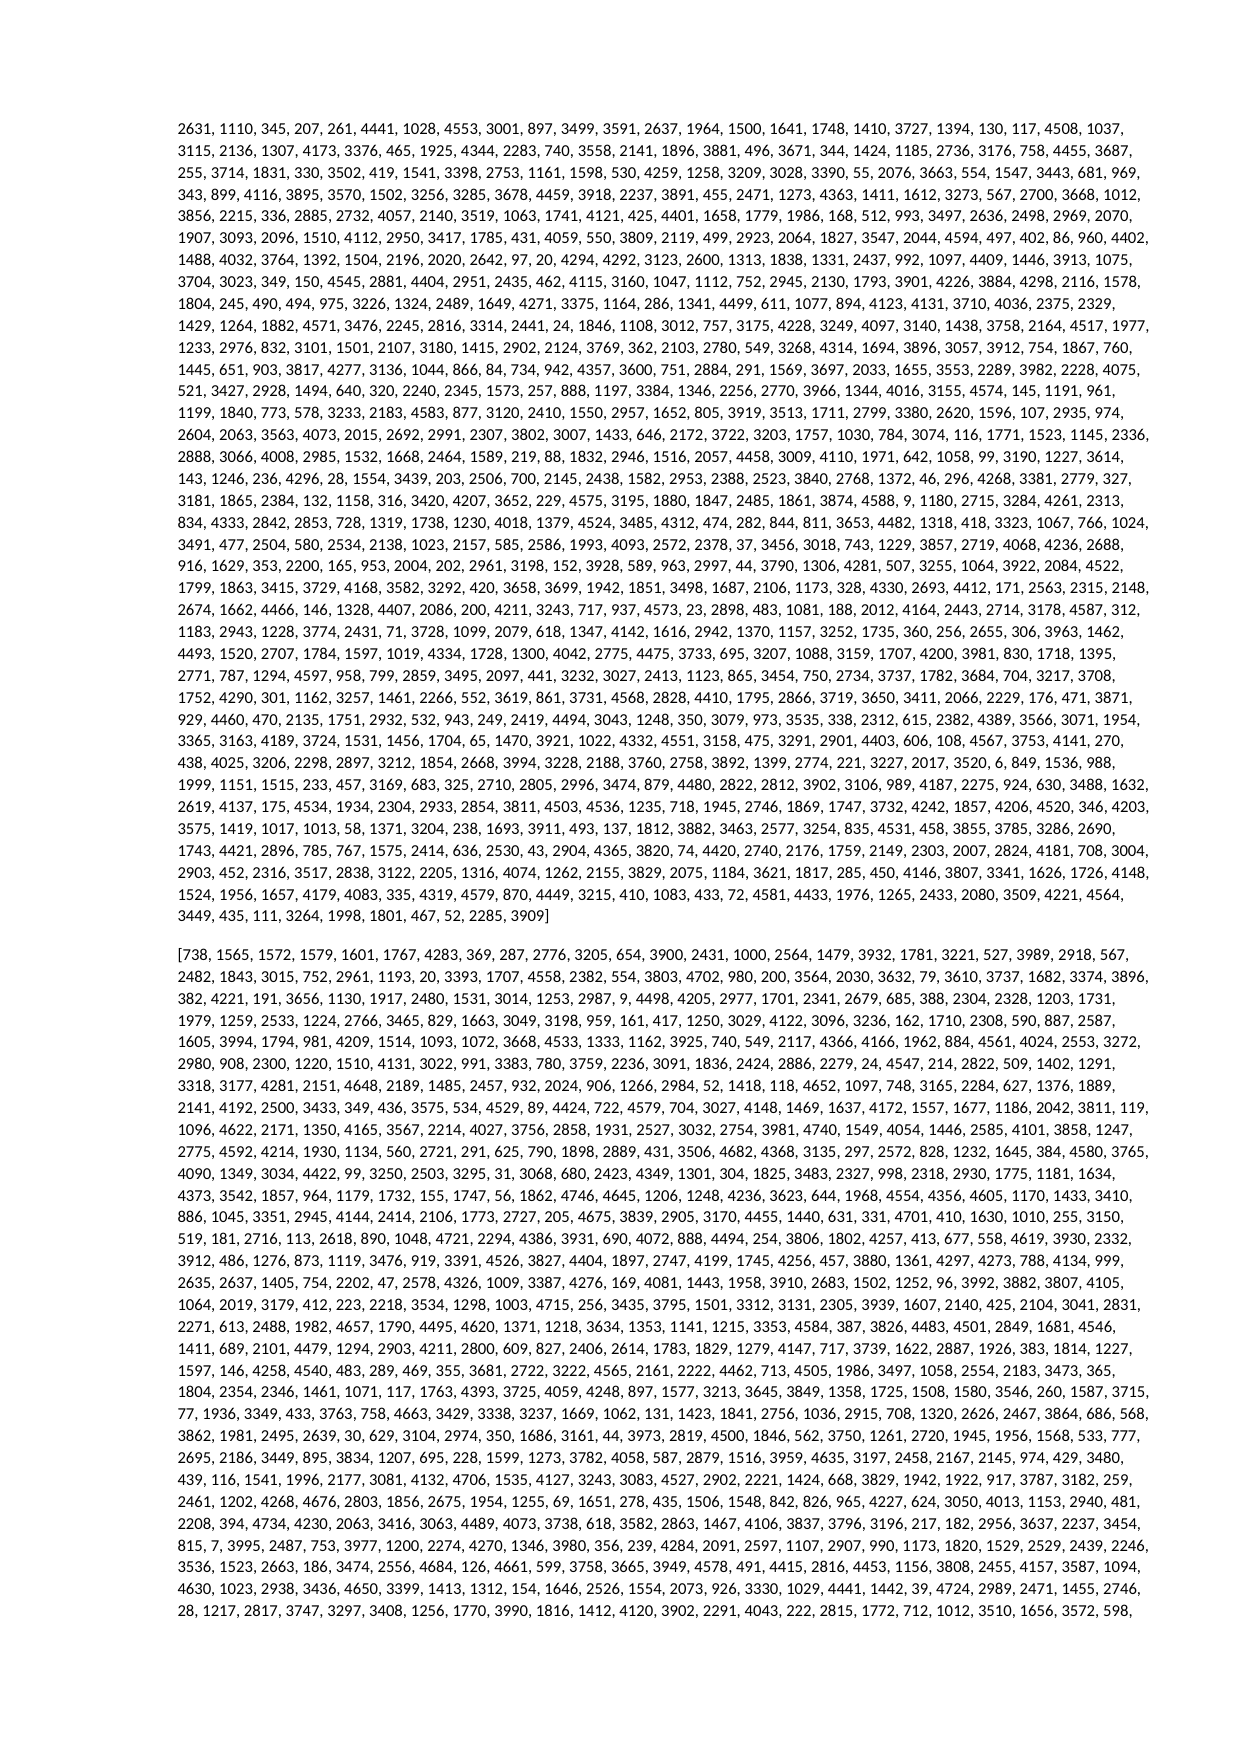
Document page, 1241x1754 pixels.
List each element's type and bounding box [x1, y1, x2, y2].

text [177, 118, 1152, 926]
text [177, 944, 1152, 1621]
